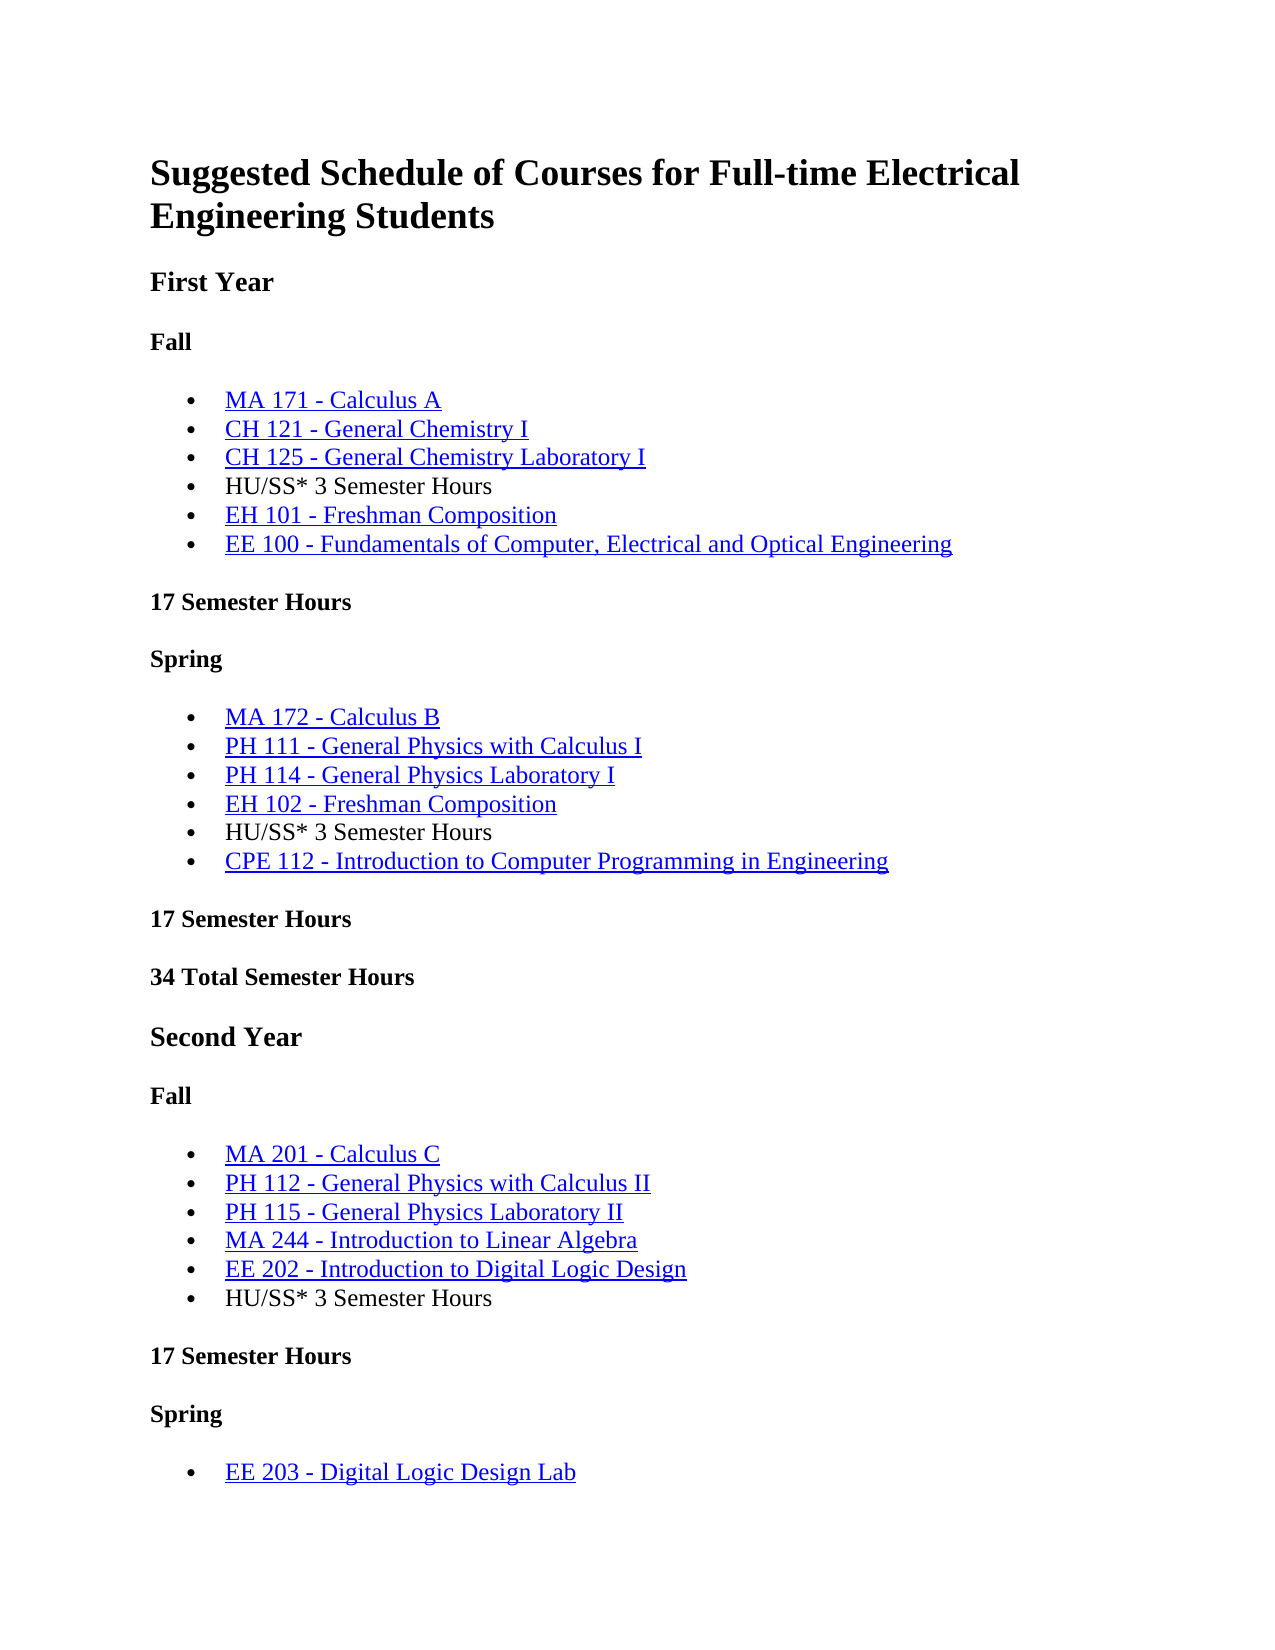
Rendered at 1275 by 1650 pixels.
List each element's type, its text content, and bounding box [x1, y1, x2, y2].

list CH 121 - General Chemistry I [187, 414, 1125, 442]
list PH 115 - General Physics Laboratory II [187, 1197, 1125, 1226]
list EE 202 - Introduction to Digital Logic Design [187, 1254, 1125, 1283]
list PH 112 - General Physics with Calculus II [187, 1168, 1125, 1197]
list MA 201 - Calculus C [187, 1139, 1125, 1168]
list PH 114 - General Physics Laboratory I [187, 760, 1125, 789]
text Fall [150, 327, 1125, 356]
list HU/SS* 3 Semester Hours [187, 471, 1125, 500]
list CPE 112 - Introduction to Computer Programming in Engineering [187, 846, 1125, 875]
list MA 171 - Calculus A [187, 385, 1125, 414]
list PH 111 - General Physics with Calculus I [187, 731, 1125, 760]
text 17 Semester Hours [150, 587, 1125, 615]
list HU/SS* 3 Semester Hours [187, 817, 1125, 846]
text 34 Total Semester Hours [150, 962, 1125, 991]
list EE 100 - Fundamentals of Computer, Electrical and Optical Engineering [187, 529, 1125, 557]
text Fall [150, 1081, 1125, 1110]
text Spring [150, 1399, 1125, 1428]
list MA 244 - Introduction to Linear Algebra [187, 1226, 1125, 1254]
text First Year [150, 265, 1125, 298]
list MA 172 - Calculus B [187, 702, 1125, 731]
text Suggested Schedule of Courses for Full-time Electrical Engineering Students [150, 150, 1125, 236]
list HU/SS* 3 Semester Hours [187, 1283, 1125, 1312]
text Second Year [150, 1020, 1125, 1052]
text 17 Semester Hours [150, 904, 1125, 933]
list CH 125 - General Chemistry Laboratory I [187, 442, 1125, 471]
list EH 102 - Freshman Composition [187, 789, 1125, 817]
text 17 Semester Hours [150, 1341, 1125, 1370]
list EH 101 - Freshman Composition [187, 500, 1125, 529]
text Spring [150, 644, 1125, 673]
list EE 203 - Digital Logic Design Lab [187, 1457, 1125, 1486]
